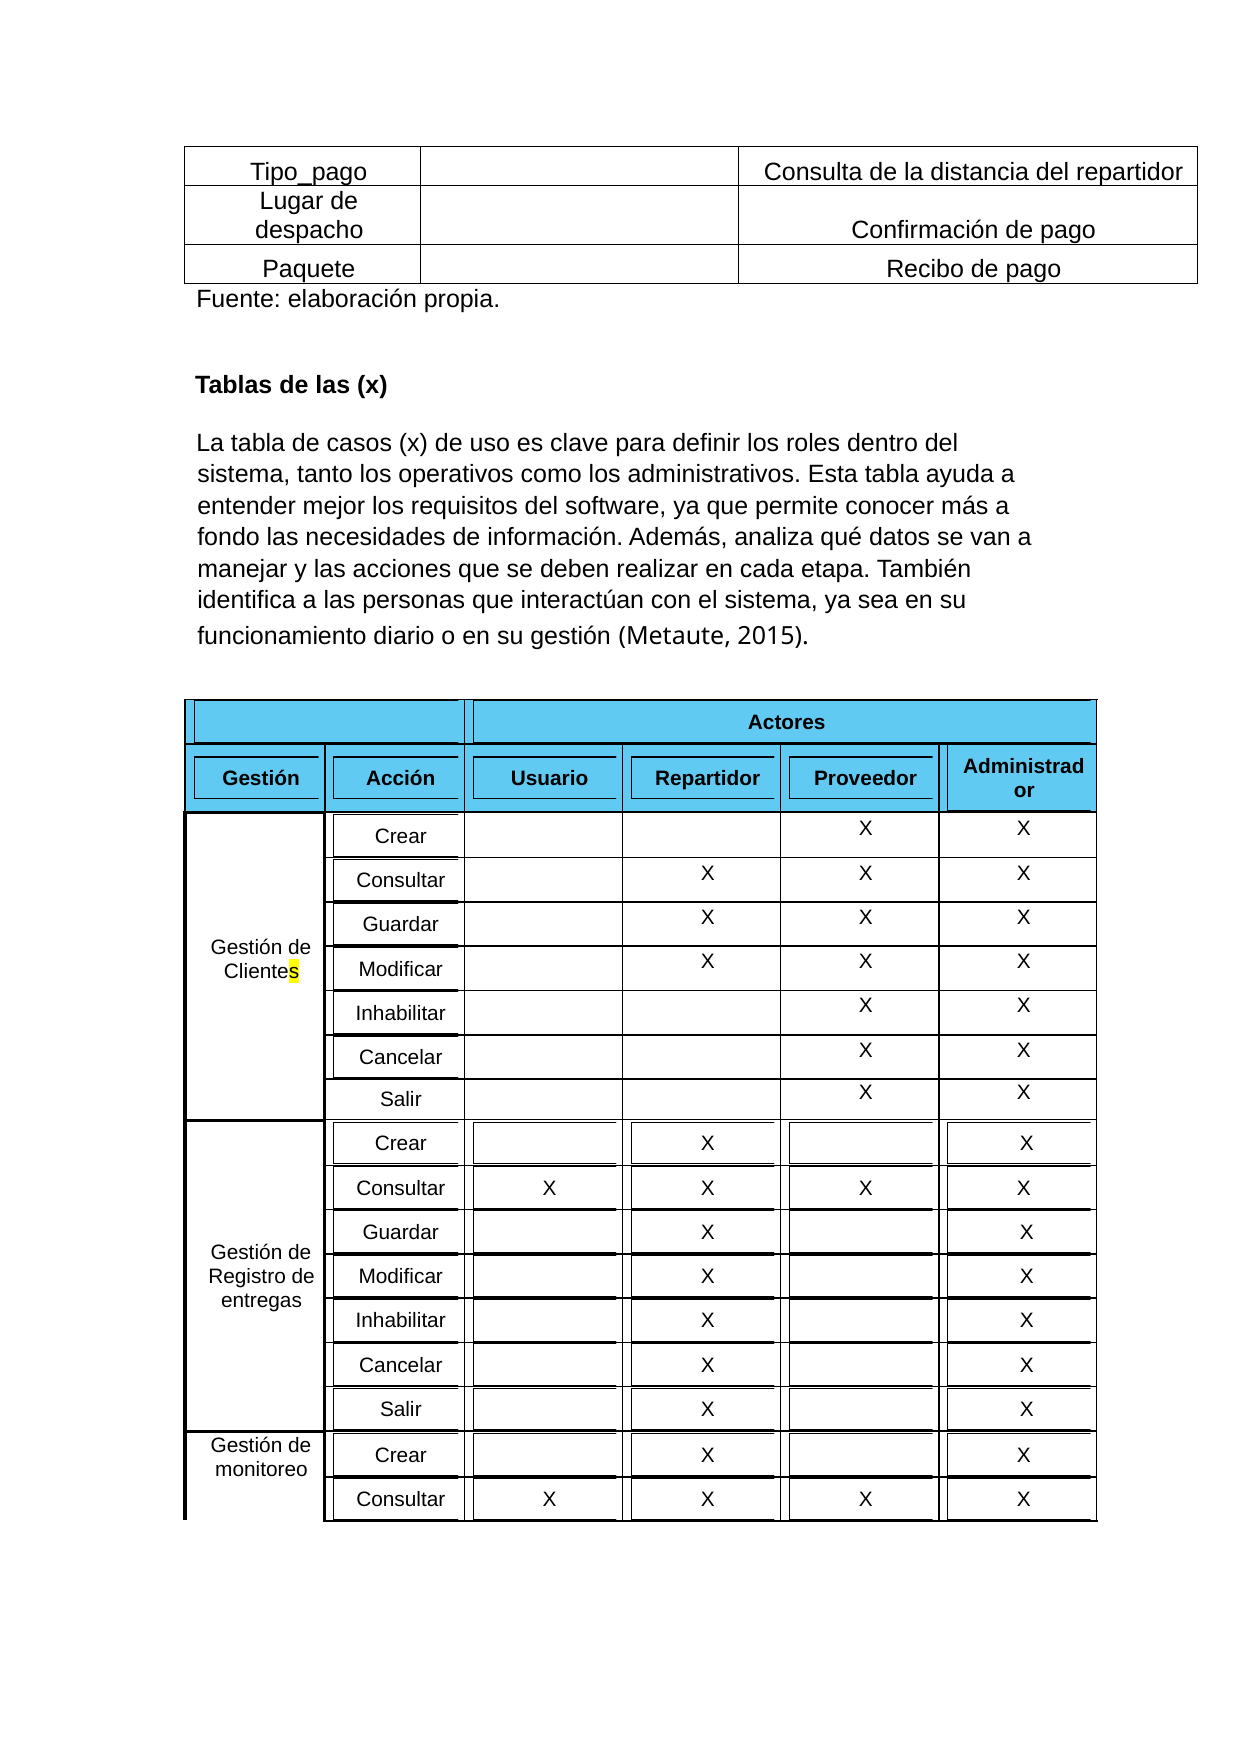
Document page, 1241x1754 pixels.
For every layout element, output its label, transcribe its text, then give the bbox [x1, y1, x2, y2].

table_cell X [948, 1299, 1096, 1342]
table_cell [781, 1120, 938, 1164]
table_cell Guardar [334, 1210, 464, 1253]
table_cell X [623, 1387, 780, 1430]
subtitle Tablas de las (x) [195, 370, 1039, 399]
table_cell X [940, 991, 1096, 1034]
table_cell X [940, 947, 1096, 990]
table_cell Tipo_pago [185, 147, 420, 185]
table_cell Consultar [334, 1478, 464, 1520]
table_cell Gestión de monitoreo [187, 1433, 323, 1520]
table_cell X [948, 1343, 1096, 1386]
table_cell [421, 245, 738, 283]
table_cell [790, 1343, 938, 1386]
table_cell [465, 1080, 622, 1119]
table_cell Gestión [186, 745, 324, 811]
table_cell X [940, 1080, 1096, 1119]
table_cell [465, 1432, 622, 1476]
table_cell Salir [326, 1080, 464, 1119]
table_cell [790, 1255, 938, 1297]
table_header [195, 700, 464, 743]
table_cell [465, 991, 622, 1034]
table_cell [623, 813, 780, 857]
table_cell Administrador [948, 745, 1096, 811]
table_header Actores [474, 700, 1096, 743]
table_cell Cancelar [334, 1036, 464, 1078]
table_cell [790, 1210, 938, 1253]
table_cell X [623, 947, 780, 990]
table_cell [474, 1299, 622, 1342]
table_cell Paquete [185, 245, 420, 283]
table_cell X [948, 1255, 1096, 1297]
table_cell [781, 1343, 789, 1386]
table_cell [465, 1036, 622, 1078]
table_cell Repartidor [623, 745, 780, 811]
table_cell X [940, 858, 1096, 901]
table_cell Crear [326, 813, 464, 857]
table_cell Recibo de pago [739, 245, 1197, 283]
table_cell X [948, 1210, 1096, 1253]
table_cell [421, 186, 738, 244]
table_cell X [781, 1080, 938, 1119]
table_cell [623, 991, 780, 1034]
table_cell X [781, 947, 938, 990]
table_cell X [474, 1478, 622, 1520]
table_cell [781, 1210, 789, 1253]
table_cell [474, 1255, 622, 1297]
table_cell [474, 1343, 622, 1386]
table_cell Modificar [334, 947, 464, 990]
table_cell Inhabilitar [334, 1299, 464, 1342]
table_cell Guardar [334, 903, 464, 945]
table_cell [465, 1387, 622, 1430]
table_cell [465, 813, 622, 857]
table_cell X [948, 1166, 1096, 1209]
table_cell [781, 1387, 938, 1430]
table_cell [421, 147, 738, 185]
table_cell [790, 1299, 938, 1342]
table_cell [465, 903, 622, 945]
table_cell X [940, 903, 1096, 945]
table_cell [465, 1210, 473, 1253]
table_cell X [940, 1432, 1096, 1476]
table_header [186, 700, 194, 743]
table_cell Gestión de Registro de entregas [187, 1122, 323, 1430]
table_cell [623, 1036, 780, 1078]
table_cell X [940, 1120, 1096, 1164]
table_cell Cancelar [334, 1343, 464, 1386]
table_cell X [632, 1255, 780, 1297]
table_cell X [781, 858, 938, 901]
table_cell X [948, 1478, 1096, 1520]
table_cell Inhabilitar [334, 991, 464, 1034]
table_cell Gestión de Clientes [187, 814, 323, 1119]
table_cell Confirmación de pago [739, 186, 1197, 244]
table_cell X [781, 903, 938, 945]
text La tabla de casos (x) de uso es clave para definir los roles dentro del sistema, tanto los operativos como los administrativos. Esta tabla ayuda a entender mejor los requisitos del software, ya que permite conocer más a fondo las necesidades de información. Además, analiza qué datos se van a manejar y las acciones que se deben realizar en cada etapa. También identifica a las personas que interactúan con el sistema, ya sea en su funcionamiento diario o en su gestión (Metaute, 2015). [196, 428, 1039, 652]
table_cell X [623, 1120, 780, 1164]
table_cell [465, 1343, 473, 1386]
table_cell Crear [326, 1432, 464, 1476]
table_cell Consultar [326, 858, 464, 901]
table_cell X [940, 1036, 1096, 1078]
table_cell X [632, 1343, 780, 1386]
table_cell X [940, 813, 1096, 857]
table_cell X [474, 1166, 622, 1209]
table_cell [465, 947, 622, 990]
table_cell X [632, 1210, 780, 1253]
table_cell X [632, 1478, 780, 1520]
table_cell Consulta de la distancia del repartidor [739, 147, 1197, 185]
table_cell X [623, 858, 780, 901]
table_cell X [940, 1387, 1096, 1430]
table_cell [781, 1432, 938, 1476]
table_cell Lugar de despacho [185, 186, 420, 244]
table_cell Salir [326, 1387, 464, 1430]
table_cell [465, 1255, 473, 1297]
table_cell Consultar [334, 1166, 464, 1209]
table_cell Acción [326, 745, 464, 811]
table_cell X [632, 1166, 780, 1209]
table_cell [781, 1255, 789, 1297]
table_cell Crear [326, 1120, 464, 1164]
table_cell [781, 1299, 789, 1342]
table_cell X [781, 813, 938, 857]
table_cell X [781, 991, 938, 1034]
table_cell Usuario [465, 745, 622, 811]
table_cell X [790, 1478, 938, 1520]
table_cell Modificar [334, 1255, 464, 1297]
table_cell [465, 1120, 622, 1164]
table_cell [465, 1299, 473, 1342]
table_cell X [623, 903, 780, 945]
table_cell [623, 1080, 780, 1119]
table_cell Proveedor [781, 745, 938, 811]
table_cell [465, 858, 622, 901]
table_cell X [632, 1299, 780, 1342]
table_cell X [790, 1166, 938, 1209]
table_cell X [781, 1036, 938, 1078]
table_cell X [623, 1432, 780, 1476]
text Fuente: elaboración propia. [196, 284, 1039, 313]
table_cell [474, 1210, 622, 1253]
